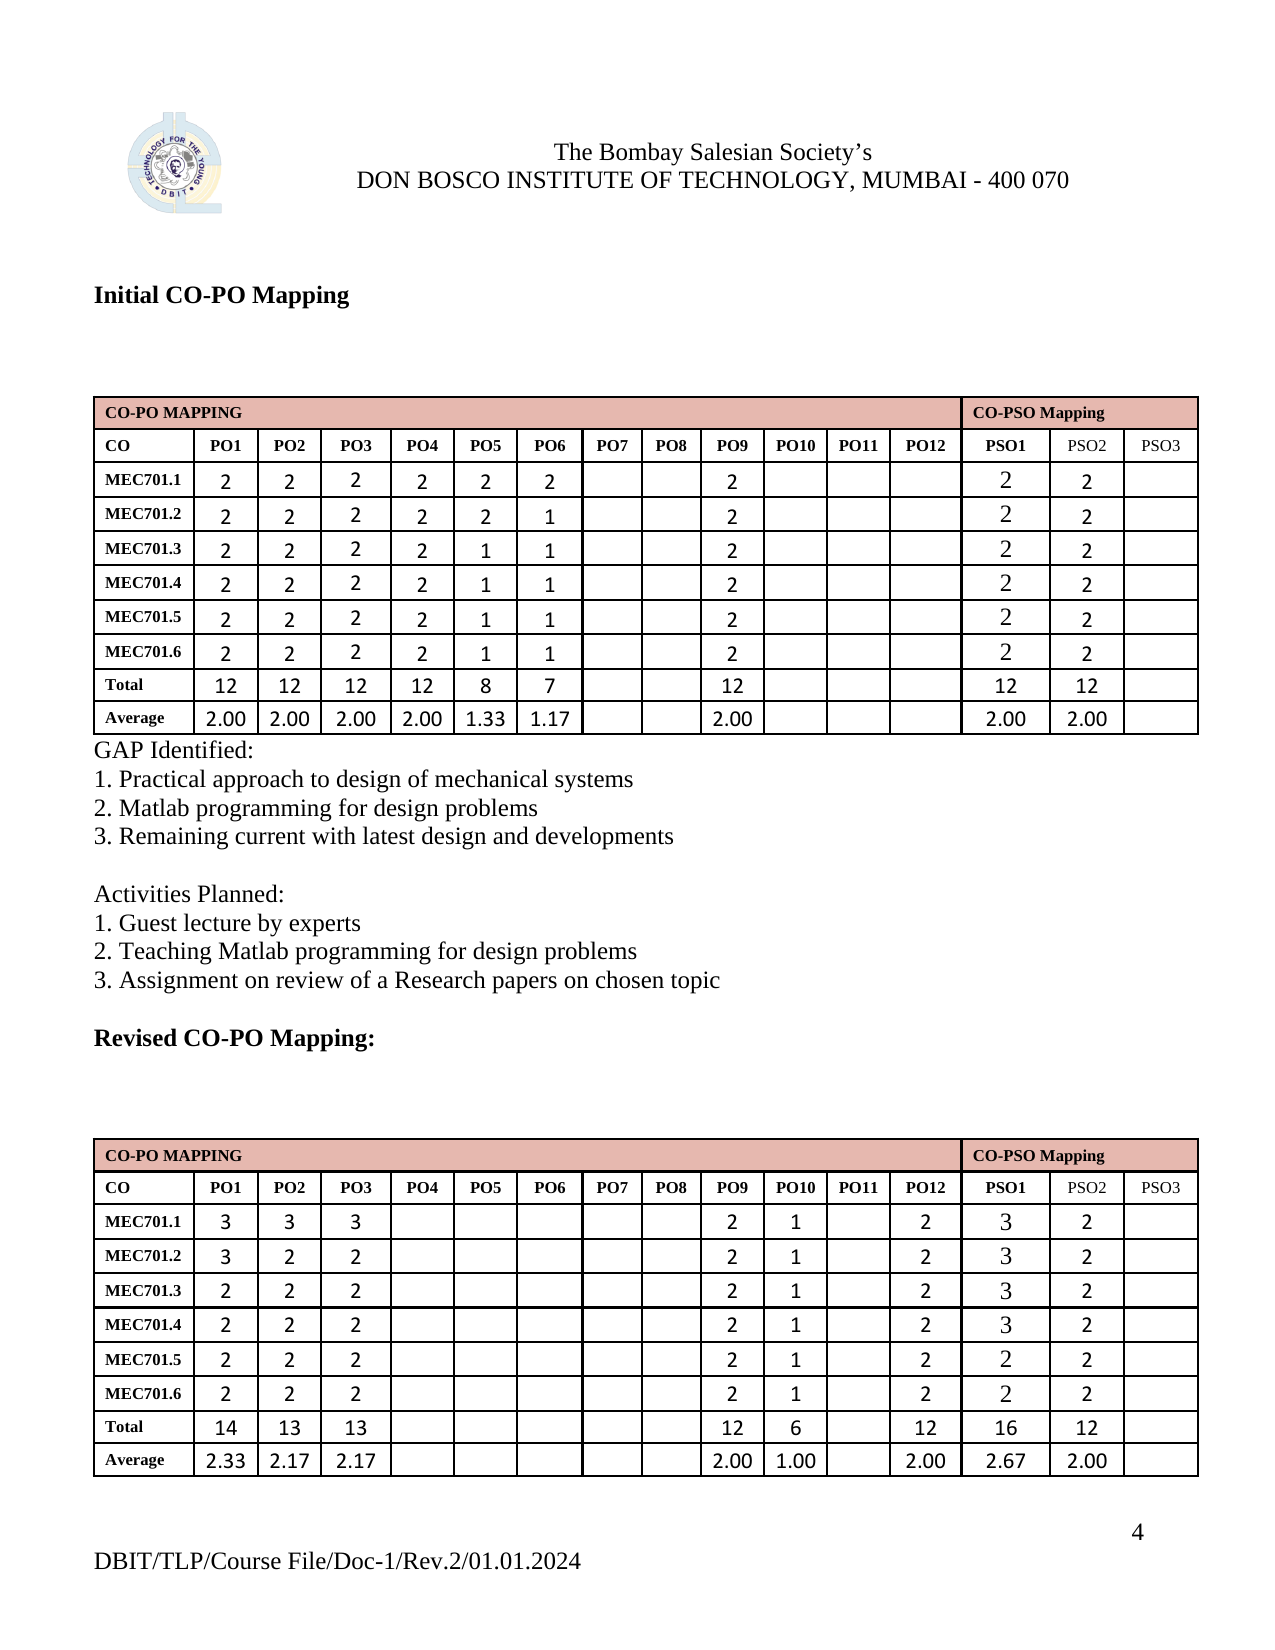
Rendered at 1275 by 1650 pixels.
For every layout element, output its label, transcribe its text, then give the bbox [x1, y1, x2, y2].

table_cell [455, 1412, 516, 1442]
table_cell [1125, 1444, 1197, 1475]
table_cell PSO1 [963, 1173, 1049, 1203]
table_cell 2 [392, 566, 453, 599]
table_cell 2 [259, 566, 320, 599]
table_cell 2 [963, 601, 1049, 633]
table_cell [518, 1377, 581, 1409]
table_cell 2 [195, 1274, 257, 1306]
table_cell 2.33 [195, 1444, 257, 1475]
text Initial CO-PO Mapping [94, 281, 1144, 309]
table_cell 2 [1051, 1343, 1123, 1375]
table_cell [518, 1240, 581, 1272]
table_cell [1125, 1309, 1197, 1341]
table_cell 12 [392, 670, 453, 700]
table_cell PO11 [828, 1173, 889, 1203]
table_cell PO2 [259, 430, 320, 461]
table_cell MEC701.4 [95, 566, 193, 599]
table_cell PO1 [195, 430, 257, 461]
table_cell 2 [259, 1274, 320, 1306]
table_cell [891, 566, 960, 599]
table_cell [392, 1309, 453, 1341]
table_cell 2 [891, 1377, 960, 1409]
table_cell 2 [702, 566, 763, 599]
table_cell 2.00 [195, 702, 257, 733]
table_header CO-PO MAPPING [95, 1140, 960, 1170]
table_cell 2 [392, 635, 453, 667]
table_cell 3 [322, 1205, 390, 1238]
table_cell 2.00 [392, 702, 453, 733]
table_cell [828, 1343, 889, 1375]
table_cell [828, 1240, 889, 1272]
table_cell [828, 566, 889, 599]
table_cell [584, 532, 641, 564]
table_cell 2 [702, 1240, 763, 1272]
table_cell 1.17 [518, 702, 581, 733]
table_cell 2 [963, 532, 1049, 564]
table_cell CO [95, 1173, 193, 1203]
table_cell 1 [765, 1377, 826, 1409]
table_cell 2 [455, 498, 516, 530]
table_cell PO9 [702, 430, 763, 461]
table_cell PO4 [392, 430, 453, 461]
table_cell [584, 601, 641, 633]
table_cell [518, 1309, 581, 1341]
table_cell [643, 1377, 700, 1409]
table_cell 2 [322, 1377, 390, 1409]
table_cell 1 [765, 1240, 826, 1272]
table_cell PO5 [455, 1173, 516, 1203]
table_cell 2 [322, 1274, 390, 1306]
table_cell 3 [195, 1205, 257, 1238]
table_cell [891, 463, 960, 496]
table_cell [643, 1343, 700, 1375]
table_cell PO8 [643, 1173, 700, 1203]
table_cell [765, 463, 826, 496]
table_header CO-PO MAPPING [95, 398, 960, 428]
table_cell MEC701.1 [95, 1205, 193, 1238]
table_cell [765, 566, 826, 599]
table_cell 2 [702, 1274, 763, 1306]
table_cell [765, 702, 826, 733]
table_cell 2 [195, 498, 257, 530]
table_cell [1125, 532, 1197, 564]
table_cell 1 [518, 601, 581, 633]
table_cell 2 [195, 532, 257, 564]
table_cell [891, 702, 960, 733]
table_cell [891, 601, 960, 633]
table_cell 12 [259, 670, 320, 700]
table_cell [643, 670, 700, 700]
table_cell [891, 635, 960, 667]
text 1. Practical approach to design of mechanical systems [94, 764, 1144, 793]
table_cell 2 [1051, 532, 1123, 564]
table_cell [828, 498, 889, 530]
table_cell MEC701.5 [95, 601, 193, 633]
table_cell Average [95, 1444, 193, 1475]
table_cell 2 [963, 498, 1049, 530]
table_cell 1 [765, 1274, 826, 1306]
table_cell Total [95, 670, 193, 700]
table_cell 2 [259, 498, 320, 530]
table_cell [584, 1444, 641, 1475]
table_cell PO8 [643, 430, 700, 461]
table_cell 2 [322, 1309, 390, 1341]
table_cell [828, 702, 889, 733]
table_cell 2 [195, 601, 257, 633]
table_cell [584, 1377, 641, 1409]
text 2. Matlab programming for design problems [94, 793, 1144, 821]
table_cell 2 [392, 532, 453, 564]
table_cell 2.00 [1051, 702, 1123, 733]
table_cell 2 [891, 1343, 960, 1375]
table_cell [765, 601, 826, 633]
table_cell 2.67 [963, 1444, 1049, 1475]
table_cell 2 [392, 498, 453, 530]
table_cell Average [95, 702, 193, 733]
table_cell 2 [518, 463, 581, 496]
table_cell PO3 [322, 1173, 390, 1203]
table_cell PO2 [259, 1173, 320, 1203]
table_cell 3 [195, 1240, 257, 1272]
table_cell 12 [195, 670, 257, 700]
table_cell [1125, 1274, 1197, 1306]
table_cell PO7 [584, 1173, 641, 1203]
table_cell [828, 1377, 889, 1409]
table_cell [643, 1240, 700, 1272]
table_cell [584, 1309, 641, 1341]
table_cell MEC701.6 [95, 1377, 193, 1409]
picture [121, 108, 233, 219]
table_cell [518, 1205, 581, 1238]
table_cell MEC701.3 [95, 1274, 193, 1306]
table_cell 2 [1051, 635, 1123, 667]
table_cell 1 [518, 532, 581, 564]
table_cell [828, 532, 889, 564]
table_cell 2 [322, 498, 390, 530]
table_cell 2 [259, 1343, 320, 1375]
table_cell [392, 1377, 453, 1409]
table_cell [584, 1205, 641, 1238]
table_cell [1125, 498, 1197, 530]
table_cell [891, 670, 960, 700]
table_cell [455, 1274, 516, 1306]
table_cell [828, 1274, 889, 1306]
table_cell 12 [1051, 670, 1123, 700]
table_cell CO [95, 430, 193, 461]
text Activities Planned: [94, 879, 1144, 908]
table_cell 2 [1051, 566, 1123, 599]
table_cell 2.17 [259, 1444, 320, 1475]
table_cell 2 [1051, 1205, 1123, 1238]
table_cell 2 [195, 566, 257, 599]
table_cell 13 [259, 1412, 320, 1442]
table_cell 2 [702, 601, 763, 633]
table_cell [392, 1205, 453, 1238]
table_cell [584, 463, 641, 496]
table_cell [643, 498, 700, 530]
table_cell [1125, 566, 1197, 599]
table_cell PO12 [891, 1173, 960, 1203]
table_cell [643, 702, 700, 733]
table_cell 2.17 [322, 1444, 390, 1475]
table_cell 16 [963, 1412, 1049, 1442]
table_cell 2 [702, 532, 763, 564]
table_cell [584, 702, 641, 733]
table_cell 1 [455, 601, 516, 633]
table_cell 6 [765, 1412, 826, 1442]
table_cell 1 [455, 635, 516, 667]
table_cell 2 [322, 601, 390, 633]
table_cell 1 [518, 566, 581, 599]
table_cell 2.00 [1051, 1444, 1123, 1475]
table_cell [584, 566, 641, 599]
table_cell 2 [455, 463, 516, 496]
table_cell 2 [322, 1343, 390, 1375]
table_cell 2 [195, 1343, 257, 1375]
table_cell [643, 1309, 700, 1341]
table_cell 2 [702, 1309, 763, 1341]
table_cell [392, 1240, 453, 1272]
text 3. Assignment on review of a Research papers on chosen topic [94, 965, 1144, 994]
table_cell PO6 [518, 430, 581, 461]
table_cell [518, 1412, 581, 1442]
table_cell [828, 1205, 889, 1238]
table_cell 2 [1051, 601, 1123, 633]
table_cell 3 [963, 1309, 1049, 1341]
table_cell 1.33 [455, 702, 516, 733]
table_cell 2 [1051, 1309, 1123, 1341]
table_cell 2.00 [891, 1444, 960, 1475]
table_cell 2 [392, 463, 453, 496]
table_cell 2.00 [702, 1444, 763, 1475]
table_cell 2 [195, 635, 257, 667]
table_cell [455, 1240, 516, 1272]
table_cell 2 [891, 1240, 960, 1272]
table_cell 2 [1051, 1240, 1123, 1272]
table_cell MEC701.5 [95, 1343, 193, 1375]
table_cell 2 [891, 1205, 960, 1238]
table_cell PSO2 [1051, 1173, 1123, 1203]
table_cell 1 [455, 566, 516, 599]
table_cell 2.00 [702, 702, 763, 733]
table_cell [392, 1343, 453, 1375]
table_cell 1 [518, 635, 581, 667]
table_cell [828, 635, 889, 667]
table_cell 13 [322, 1412, 390, 1442]
table_cell 1 [765, 1205, 826, 1238]
table_cell 3 [963, 1240, 1049, 1272]
table_cell [392, 1412, 453, 1442]
table_cell [584, 1343, 641, 1375]
table_cell 2 [963, 1377, 1049, 1409]
table_cell PO1 [195, 1173, 257, 1203]
table_cell [643, 635, 700, 667]
table_cell [1125, 1412, 1197, 1442]
table_cell [1125, 1240, 1197, 1272]
table_cell 2 [259, 601, 320, 633]
table_cell 12 [702, 670, 763, 700]
table_cell [584, 1240, 641, 1272]
table_cell 1 [765, 1309, 826, 1341]
table_cell 2 [1051, 498, 1123, 530]
table_cell [828, 1444, 889, 1475]
table_cell 2 [702, 635, 763, 667]
table_cell [1125, 1205, 1197, 1238]
table_cell [1125, 702, 1197, 733]
table_cell PO4 [392, 1173, 453, 1203]
table_cell 12 [963, 670, 1049, 700]
table_cell 2 [259, 1309, 320, 1341]
table_cell 12 [322, 670, 390, 700]
table_cell PO12 [891, 430, 960, 461]
table_cell 2 [195, 1377, 257, 1409]
table_cell [643, 1274, 700, 1306]
table_cell PSO3 [1125, 430, 1197, 461]
table_cell 2 [963, 463, 1049, 496]
table_cell [584, 498, 641, 530]
table_cell 3 [259, 1205, 320, 1238]
table_cell 2 [891, 1274, 960, 1306]
text 1. Guest lecture by experts [94, 908, 1144, 936]
table_cell PSO1 [963, 430, 1049, 461]
table_cell [1125, 601, 1197, 633]
table_cell [518, 1274, 581, 1306]
table_cell [455, 1343, 516, 1375]
table_cell [584, 635, 641, 667]
table_cell MEC701.6 [95, 635, 193, 667]
table_cell 2 [259, 532, 320, 564]
table_cell 2.00 [322, 702, 390, 733]
table_cell 1 [518, 498, 581, 530]
table_cell 12 [702, 1412, 763, 1442]
table_cell MEC701.3 [95, 532, 193, 564]
table_cell 2 [963, 635, 1049, 667]
text GAP Identified: [94, 735, 1144, 764]
table_cell 2 [322, 1240, 390, 1272]
table_cell [455, 1309, 516, 1341]
table_cell 3 [963, 1274, 1049, 1306]
table_cell 1 [765, 1343, 826, 1375]
table_cell Total [95, 1412, 193, 1442]
table_cell 2 [322, 635, 390, 667]
table_cell [765, 635, 826, 667]
table_cell [765, 670, 826, 700]
table_cell [643, 601, 700, 633]
text 2. Teaching Matlab programming for design problems [94, 936, 1144, 965]
table_cell [1125, 670, 1197, 700]
table_cell 2 [891, 1309, 960, 1341]
table_cell 2 [259, 635, 320, 667]
table_cell [584, 670, 641, 700]
table_cell [828, 1309, 889, 1341]
table_cell 8 [455, 670, 516, 700]
table_cell [392, 1274, 453, 1306]
table_cell [1125, 635, 1197, 667]
table_cell 2 [702, 463, 763, 496]
table_cell 14 [195, 1412, 257, 1442]
table_cell 1.00 [765, 1444, 826, 1475]
table_cell PO9 [702, 1173, 763, 1203]
table_cell PO3 [322, 430, 390, 461]
table_cell [828, 670, 889, 700]
table_cell 2 [322, 463, 390, 496]
table_cell 2 [1051, 463, 1123, 496]
table_cell 2 [963, 566, 1049, 599]
table_cell [584, 1274, 641, 1306]
table_cell [1125, 1343, 1197, 1375]
table_cell 7 [518, 670, 581, 700]
table_cell 2 [322, 532, 390, 564]
text 3. Remaining current with latest design and developments [94, 821, 1144, 850]
table_cell [584, 1412, 641, 1442]
table_cell PSO3 [1125, 1173, 1197, 1203]
table_cell [828, 463, 889, 496]
table_cell 2 [702, 1205, 763, 1238]
table_cell [828, 1412, 889, 1442]
table_cell 2 [702, 1343, 763, 1375]
table_cell 2 [195, 463, 257, 496]
table_cell PO10 [765, 430, 826, 461]
table_cell [643, 1444, 700, 1475]
table_cell 2 [195, 1309, 257, 1341]
table_cell 2 [259, 1377, 320, 1409]
table_cell MEC701.1 [95, 463, 193, 496]
table_cell [828, 601, 889, 633]
table_cell [455, 1444, 516, 1475]
table_cell [1125, 463, 1197, 496]
table_cell 2 [963, 1343, 1049, 1375]
table_cell 12 [891, 1412, 960, 1442]
table_cell [518, 1343, 581, 1375]
table_cell 12 [1051, 1412, 1123, 1442]
table_cell 2 [1051, 1274, 1123, 1306]
table_cell PO5 [455, 430, 516, 461]
table_cell [392, 1444, 453, 1475]
table_cell 2.00 [963, 702, 1049, 733]
table_cell [643, 463, 700, 496]
table_cell [643, 1412, 700, 1442]
table_cell 2 [322, 566, 390, 599]
table_cell PO11 [828, 430, 889, 461]
table_cell PSO2 [1051, 430, 1123, 461]
table_cell 2 [1051, 1377, 1123, 1409]
table_cell PO10 [765, 1173, 826, 1203]
text Revised CO-PO Mapping: [94, 1023, 1144, 1051]
table_cell [765, 498, 826, 530]
table_cell 2 [259, 1240, 320, 1272]
table_cell [643, 1205, 700, 1238]
table_cell [455, 1377, 516, 1409]
table_cell [643, 566, 700, 599]
table_cell 3 [963, 1205, 1049, 1238]
table_header CO-PSO Mapping [963, 1140, 1197, 1170]
table_cell [518, 1444, 581, 1475]
table_cell PO7 [584, 430, 641, 461]
table_cell MEC701.2 [95, 498, 193, 530]
table_cell 2 [392, 601, 453, 633]
table_cell MEC701.4 [95, 1309, 193, 1341]
table_cell 2.00 [259, 702, 320, 733]
table_cell [891, 498, 960, 530]
table_cell [765, 532, 826, 564]
table_cell [455, 1205, 516, 1238]
table_cell MEC701.2 [95, 1240, 193, 1272]
table_cell 2 [259, 463, 320, 496]
table_cell PO6 [518, 1173, 581, 1203]
table_cell [891, 532, 960, 564]
table_cell [643, 532, 700, 564]
table_cell [1125, 1377, 1197, 1409]
table_header CO-PSO Mapping [963, 398, 1197, 428]
table_cell 1 [455, 532, 516, 564]
table_cell 2 [702, 498, 763, 530]
table_cell 2 [702, 1377, 763, 1409]
